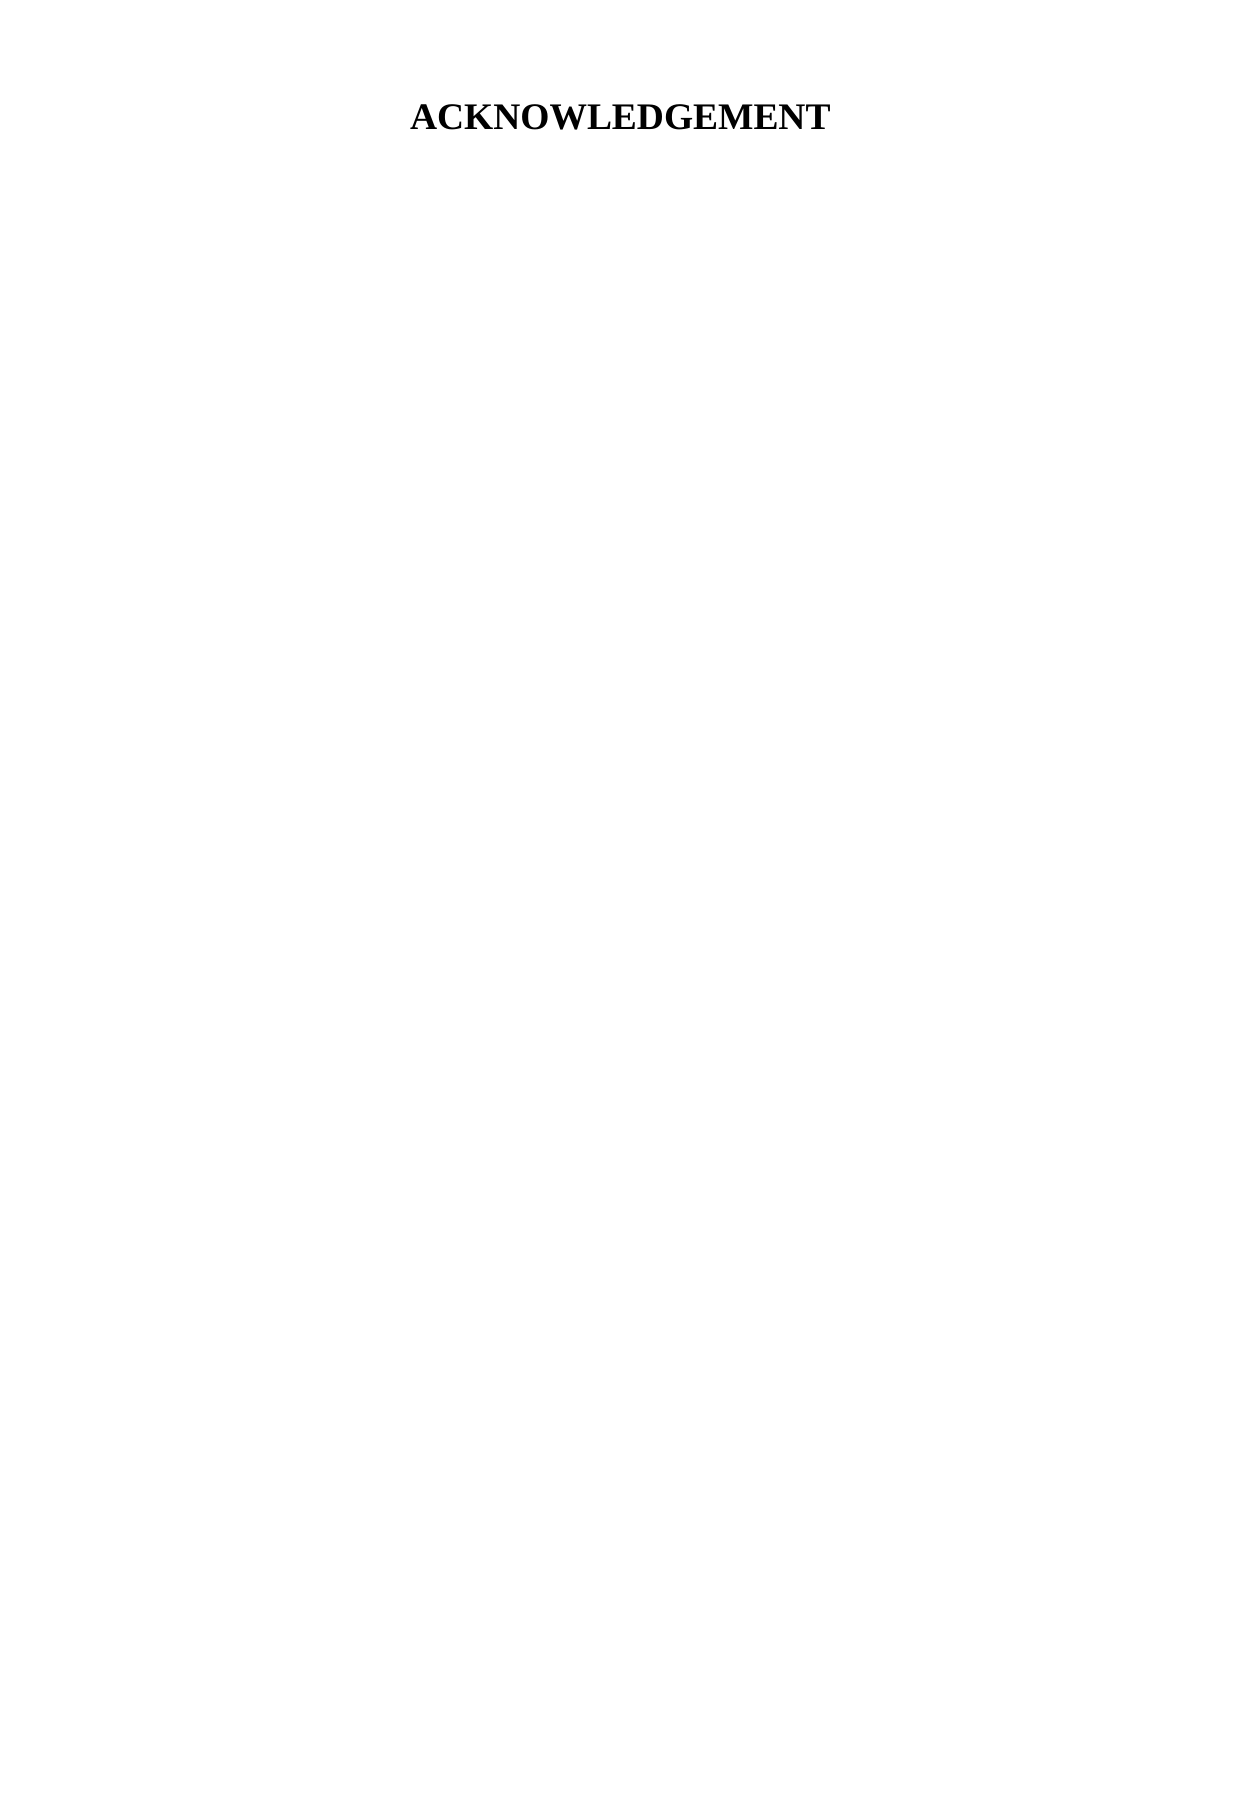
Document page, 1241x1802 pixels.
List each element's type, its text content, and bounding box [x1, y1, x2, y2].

text ACKNOWLEDGEMENT [187, 94, 1053, 138]
